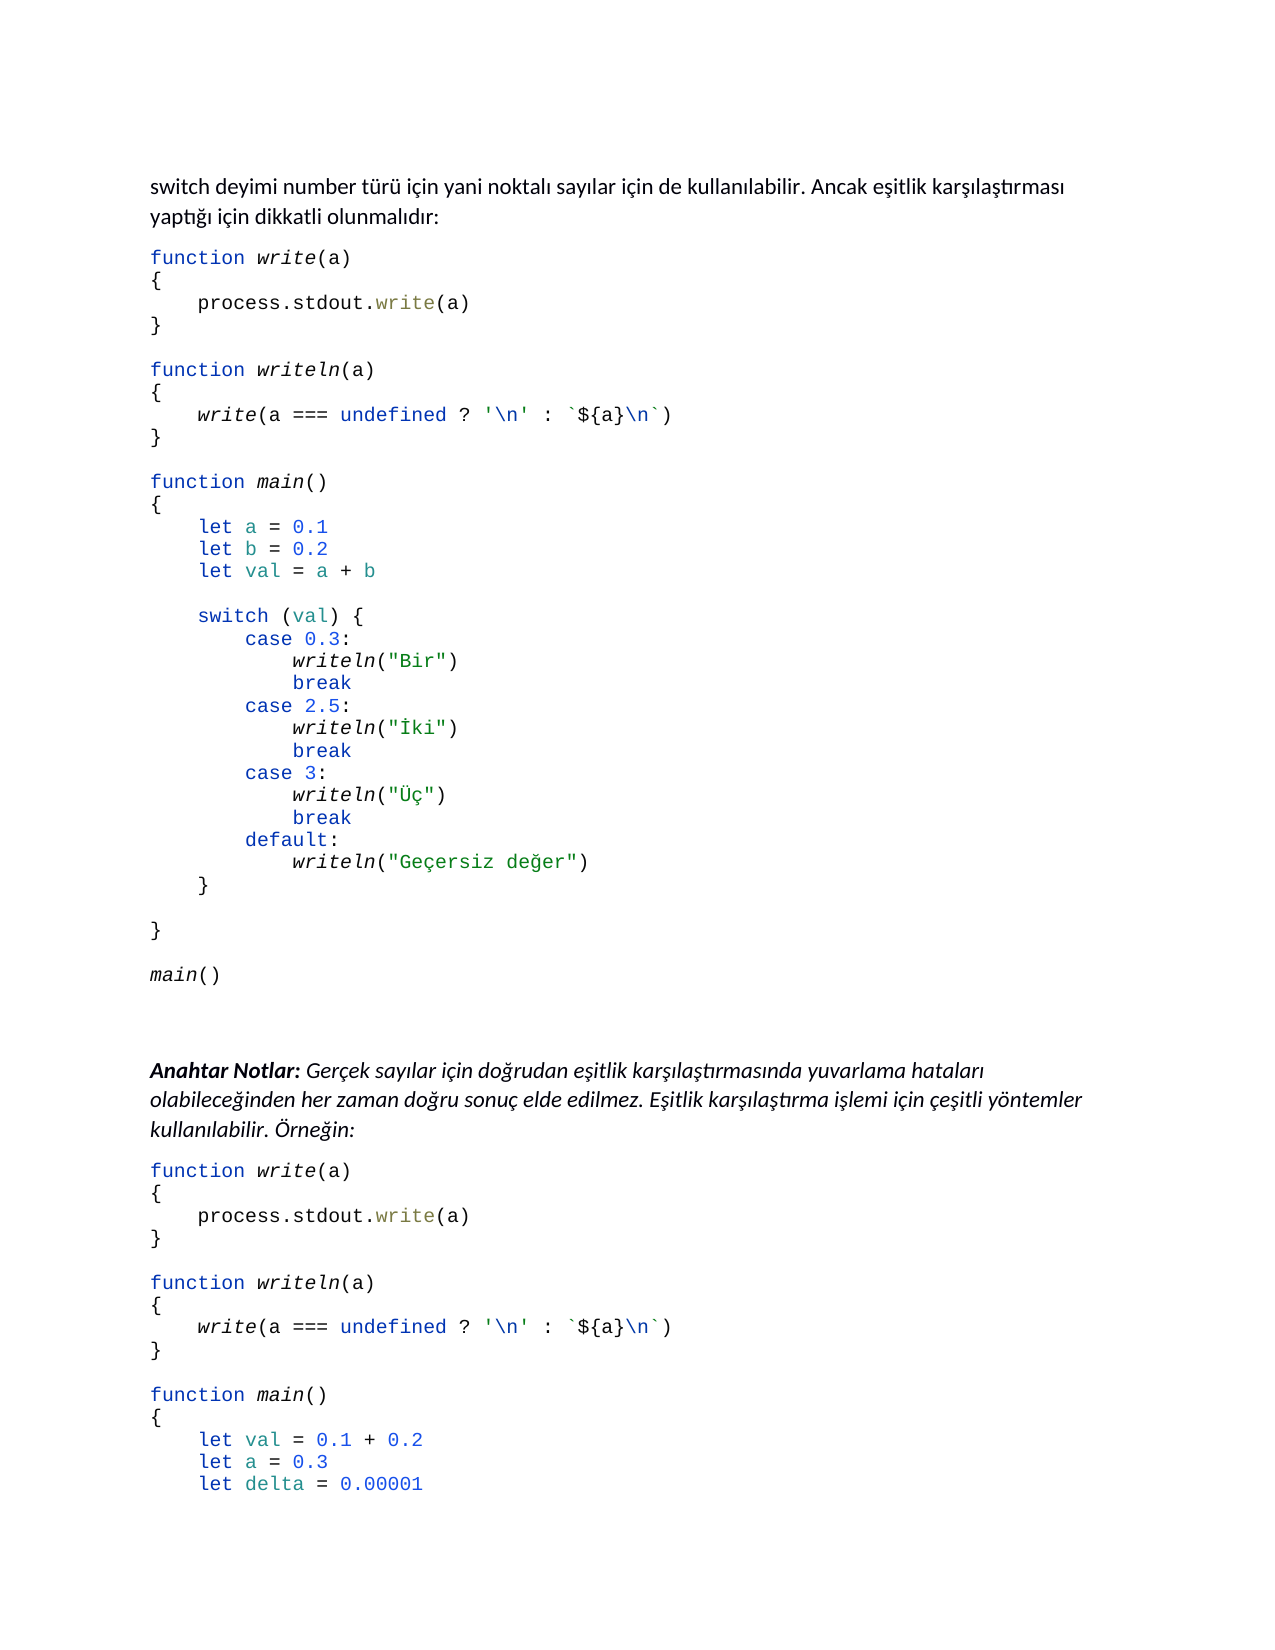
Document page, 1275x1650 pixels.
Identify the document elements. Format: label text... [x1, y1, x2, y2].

text function write(a) { process.stdout.write(a) } function writeln(a) { write(a === undefined ? '\n' : `${a}\n`) } function main() { let a = 0.1 let b = 0.2 let val = a + b switch (val) { case 0.3: writeln("Bir") break case 2.5: writeln("İki") break case 3: writeln("Üç") break default: writeln("Geçersiz değer") } } main() [150, 248, 1125, 987]
text switch deyimi number türü için yani noktalı sayılar için de kullanılabilir. Ancak eşitlik karşılaştırması yaptığı için dikkatli olunmalıdır: [150, 172, 1125, 230]
text Anahtar Notlar: Gerçek sayılar için doğrudan eşitlik karşılaştırmasında yuvarlama hataları olabileceğinden her zaman doğru sonuç elde edilmez. Eşitlik karşılaştırma işlemi için çeşitli yöntemler kullanılabilir. Örneğin: [150, 1056, 1125, 1143]
